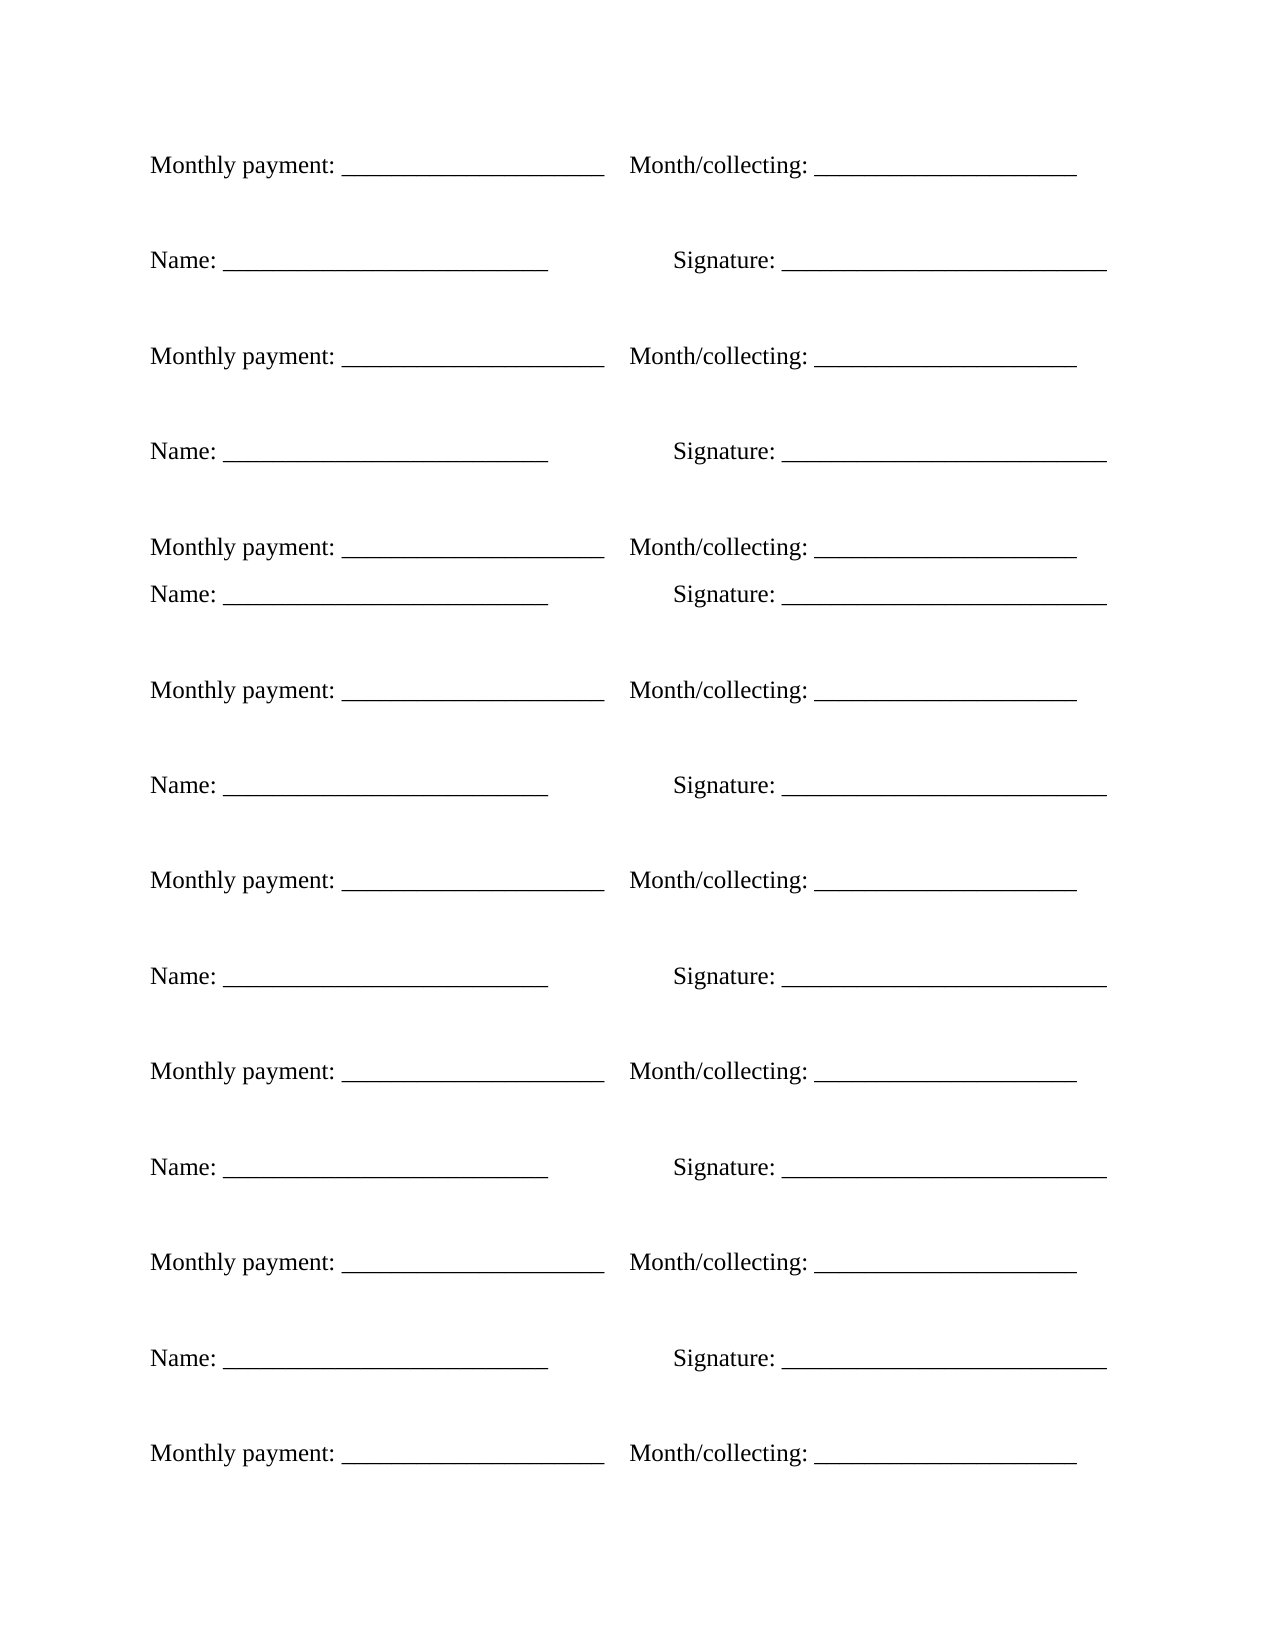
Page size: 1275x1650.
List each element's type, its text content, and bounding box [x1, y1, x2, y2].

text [150, 1438, 1125, 1467]
text Name: __________________________ Signature: __________________________ [150, 1152, 1125, 1181]
text Monthly payment: _____________________ Month/collecting: _____________________ [150, 866, 1125, 894]
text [150, 245, 1125, 274]
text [150, 150, 1125, 179]
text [150, 341, 1125, 369]
text Monthly payment: _____________________ Month/collecting: _____________________ [150, 1056, 1125, 1085]
text Name: __________________________ Signature: __________________________ [150, 579, 1125, 608]
text Monthly payment: _____________________ Month/collecting: _____________________ [150, 532, 1125, 560]
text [150, 1343, 1125, 1371]
text Name: __________________________ Signature: __________________________ [150, 770, 1125, 799]
text Name: __________________________ Signature: __________________________ [150, 961, 1125, 990]
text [150, 1247, 1125, 1276]
text Name: __________________________ Signature: __________________________ [150, 436, 1125, 465]
text Monthly payment: _____________________ Month/collecting: _____________________ [150, 675, 1125, 703]
